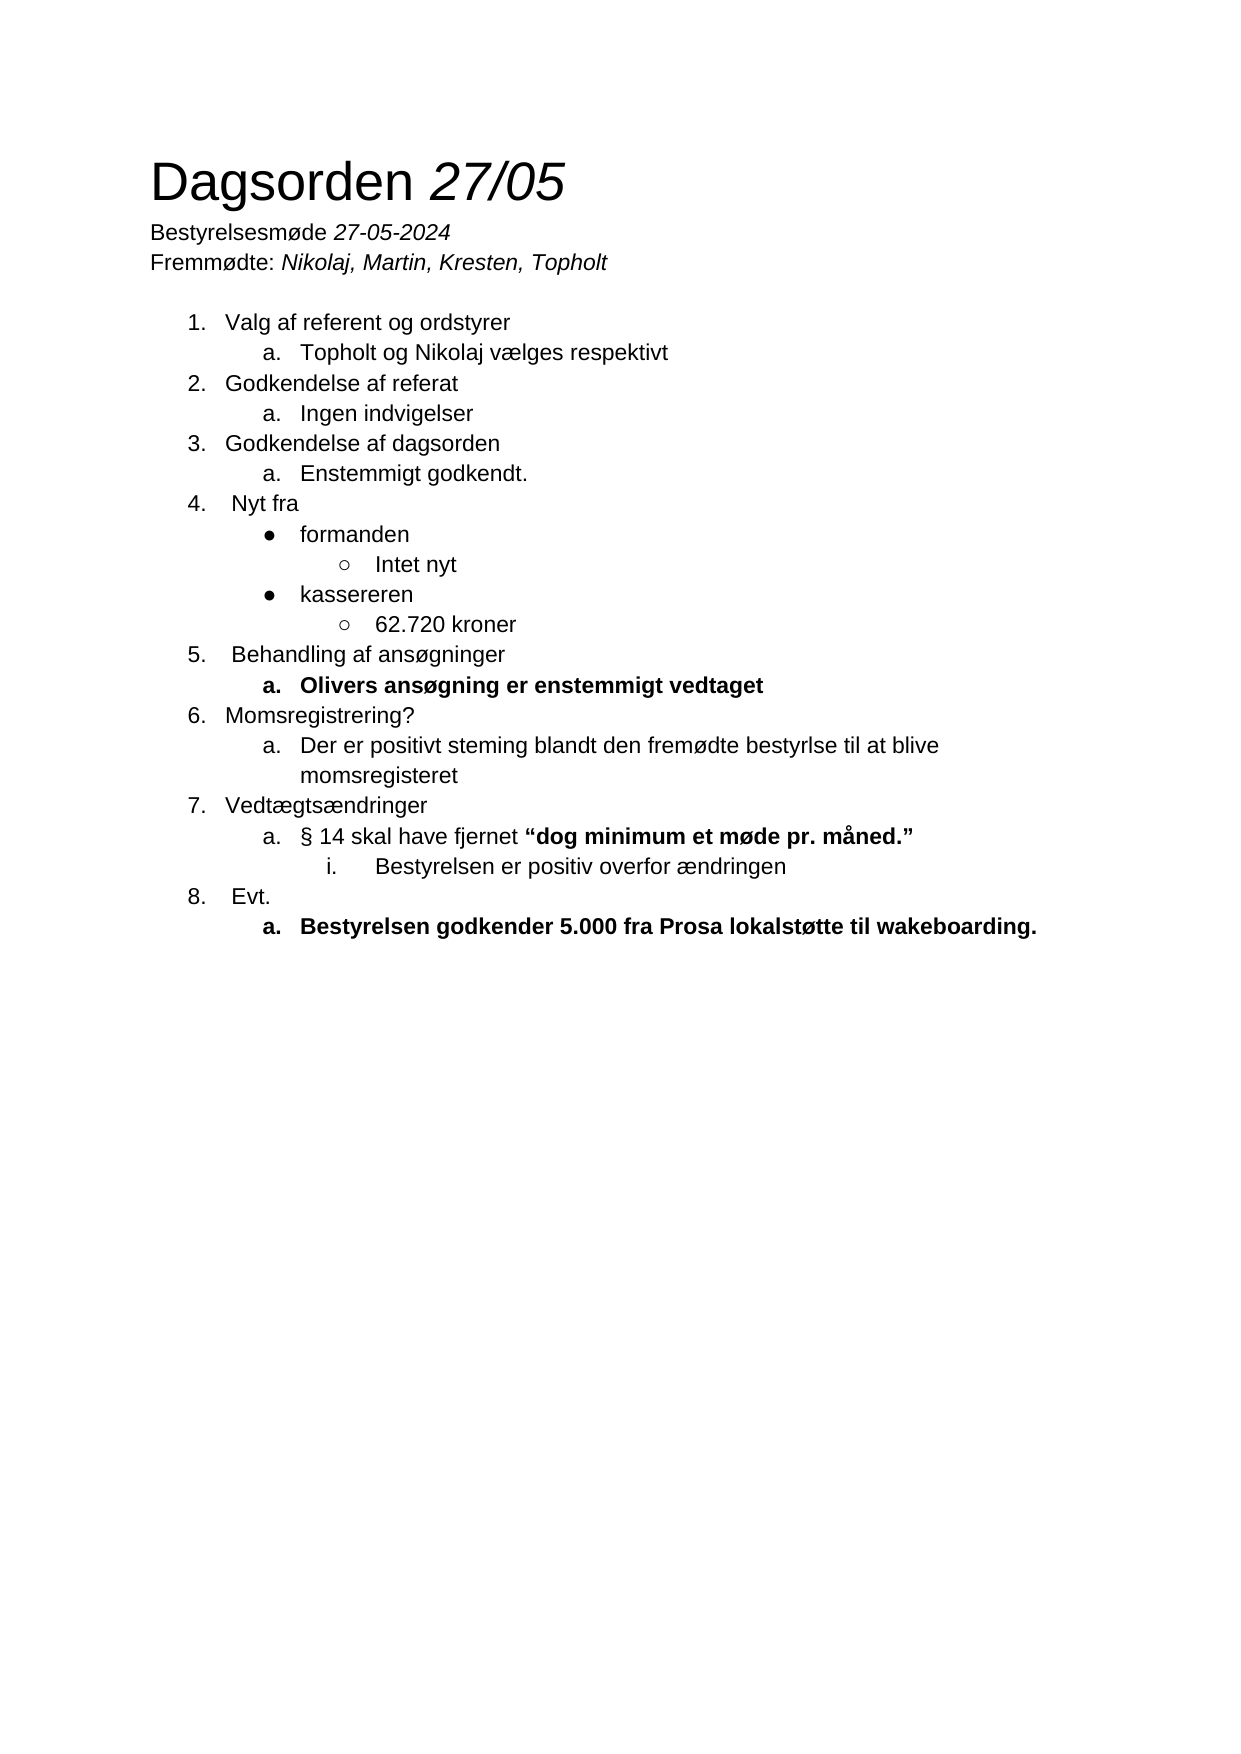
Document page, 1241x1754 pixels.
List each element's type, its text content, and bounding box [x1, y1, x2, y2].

list Ingen indvigelser [262, 400, 1090, 426]
text Fremmødte: Nikolaj, Martin, Kresten, Topholt [150, 249, 1090, 275]
list Evt. [187, 883, 1090, 909]
title Dagsorden 27/05 [150, 150, 1090, 212]
list Godkendelse af referat [187, 369, 1090, 396]
list Bestyrelsen godkender 5.000 fra Prosa lokalstøtte til wakeboarding. [262, 913, 1090, 940]
list Valg af referent og ordstyrer [187, 309, 1090, 336]
list Der er positivt steming blandt den fremødte bestyrlse til at blive momsregisteret [262, 732, 1090, 789]
list 62.720 kroner [337, 611, 1090, 638]
list Momsregistrering? [187, 702, 1090, 728]
list Enstemmigt godkendt. [262, 460, 1090, 487]
list kassereren [262, 581, 1090, 607]
list Godkendelse af dagsorden [187, 430, 1090, 456]
list Bestyrelsen er positiv overfor ændringen [337, 853, 1090, 879]
list Behandling af ansøgninger [187, 641, 1090, 668]
list Intet nyt [337, 551, 1090, 577]
list § 14 skal have fjernet “dog minimum et møde pr. måned.” [262, 823, 1090, 849]
list formanden [262, 521, 1090, 547]
list Nyt fra [187, 490, 1090, 517]
text Bestyrelsesmøde 27-05-2024 [150, 218, 1090, 245]
list Topholt og Nikolaj vælges respektivt [262, 339, 1090, 366]
list Olivers ansøgning er enstemmigt vedtaget [262, 672, 1090, 698]
list Vedtægtsændringer [187, 792, 1090, 819]
